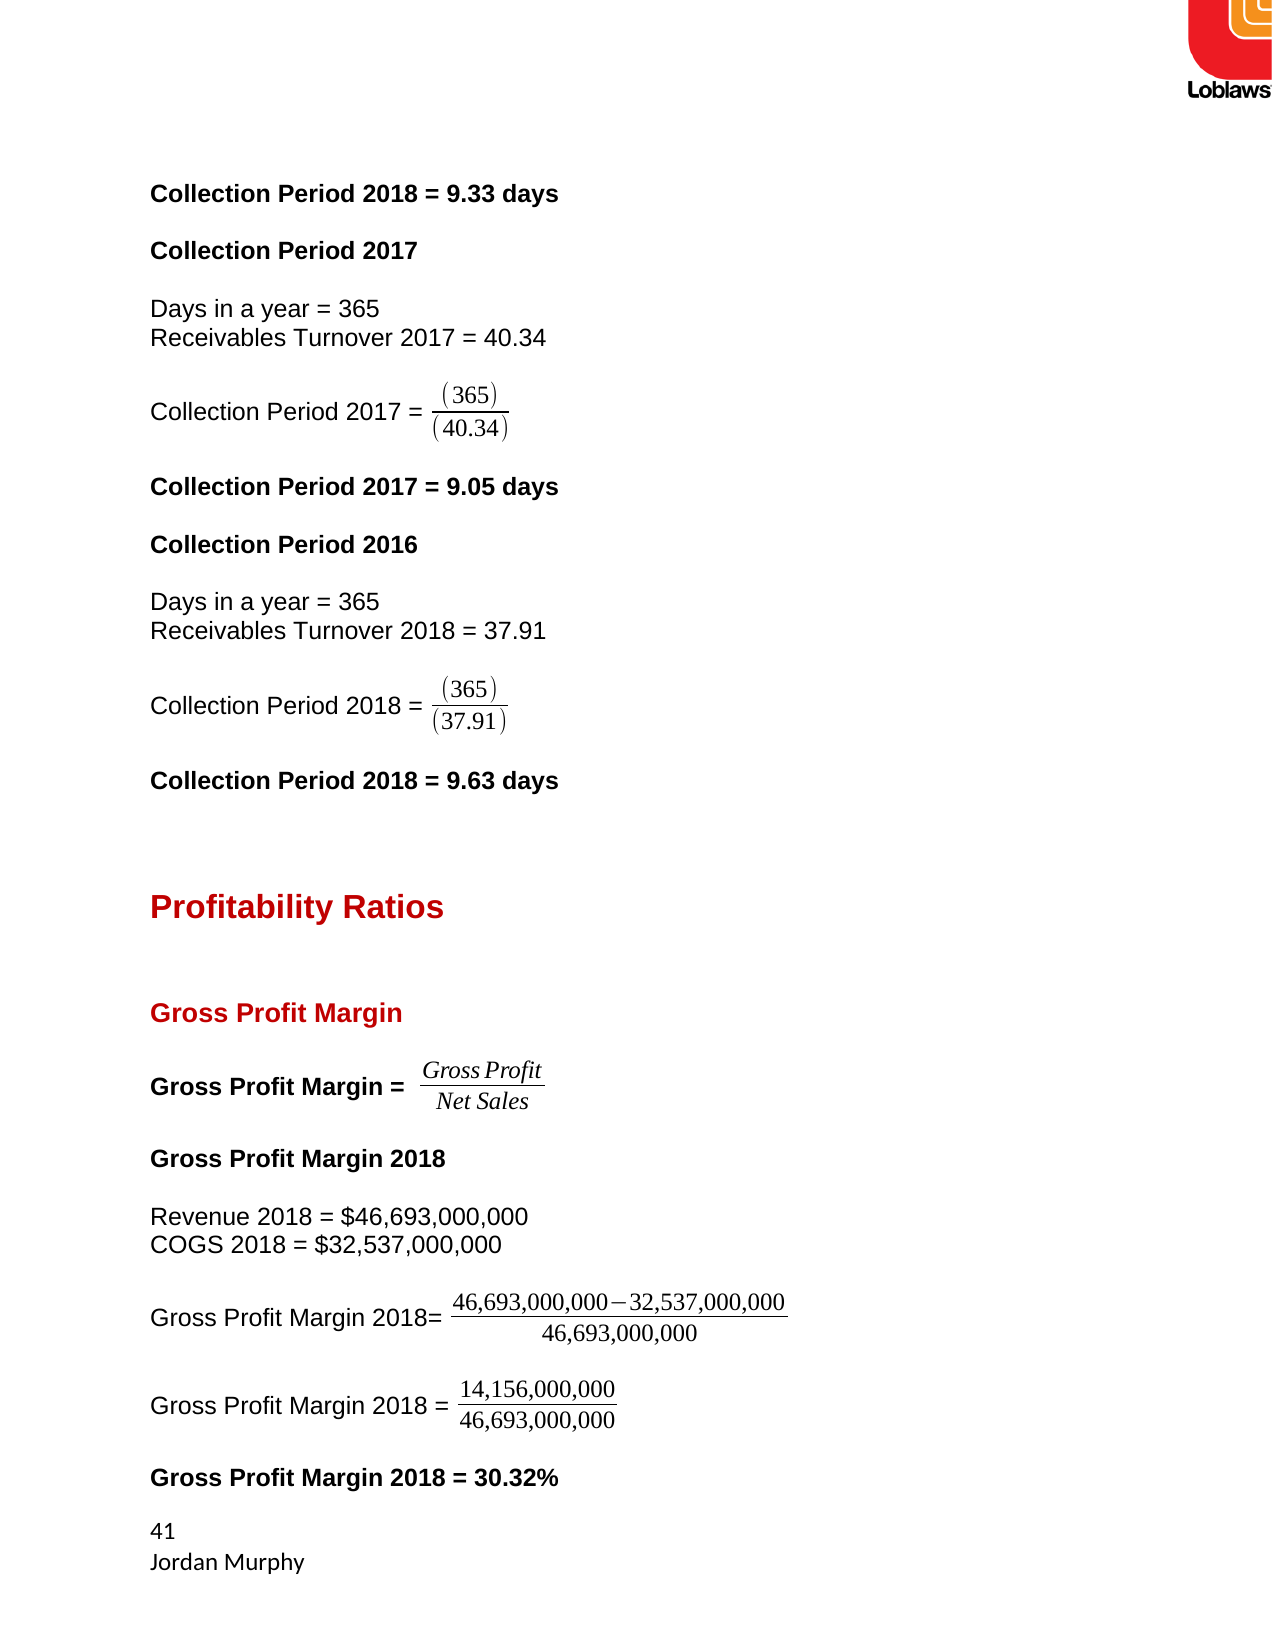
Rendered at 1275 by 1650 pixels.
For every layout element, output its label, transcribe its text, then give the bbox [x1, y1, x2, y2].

text Gross Profit Margin 2018 [150, 1144, 1125, 1173]
text Collection Period 2018 = 9.63 days [150, 766, 1125, 795]
text Receivables Turnover 2017 = 40.34 [150, 322, 1125, 351]
text Collection Period 2016 [150, 530, 1125, 559]
subtitle Gross Profit Margin [150, 997, 1125, 1028]
picture [1172, 0, 1275, 105]
text Gross Profit Margin 2018 = 30.32% [150, 1463, 1125, 1492]
text Gross Profit Margin 2018 = [150, 1376, 1125, 1435]
text Collection Period 2017 [150, 236, 1125, 265]
subtitle Profitability Ratios [150, 887, 1125, 925]
text Collection Period 2018 = [150, 674, 1125, 737]
text Gross Profit Margin = [150, 1057, 1125, 1116]
text Revenue 2018 = $46,693,000,000 [150, 1202, 1125, 1231]
text Gross Profit Margin 2018= [150, 1288, 1125, 1347]
text COGS 2018 = $32,537,000,000 [150, 1231, 1125, 1259]
text Days in a year = 365 [150, 294, 1125, 322]
text Collection Period 2017 = 9.05 days [150, 472, 1125, 501]
text Collection Period 2018 = 9.33 days [150, 179, 1125, 207]
text Days in a year = 365 [150, 587, 1125, 616]
text Collection Period 2017 = [150, 380, 1125, 444]
text Receivables Turnover 2018 = 37.91 [150, 616, 1125, 645]
